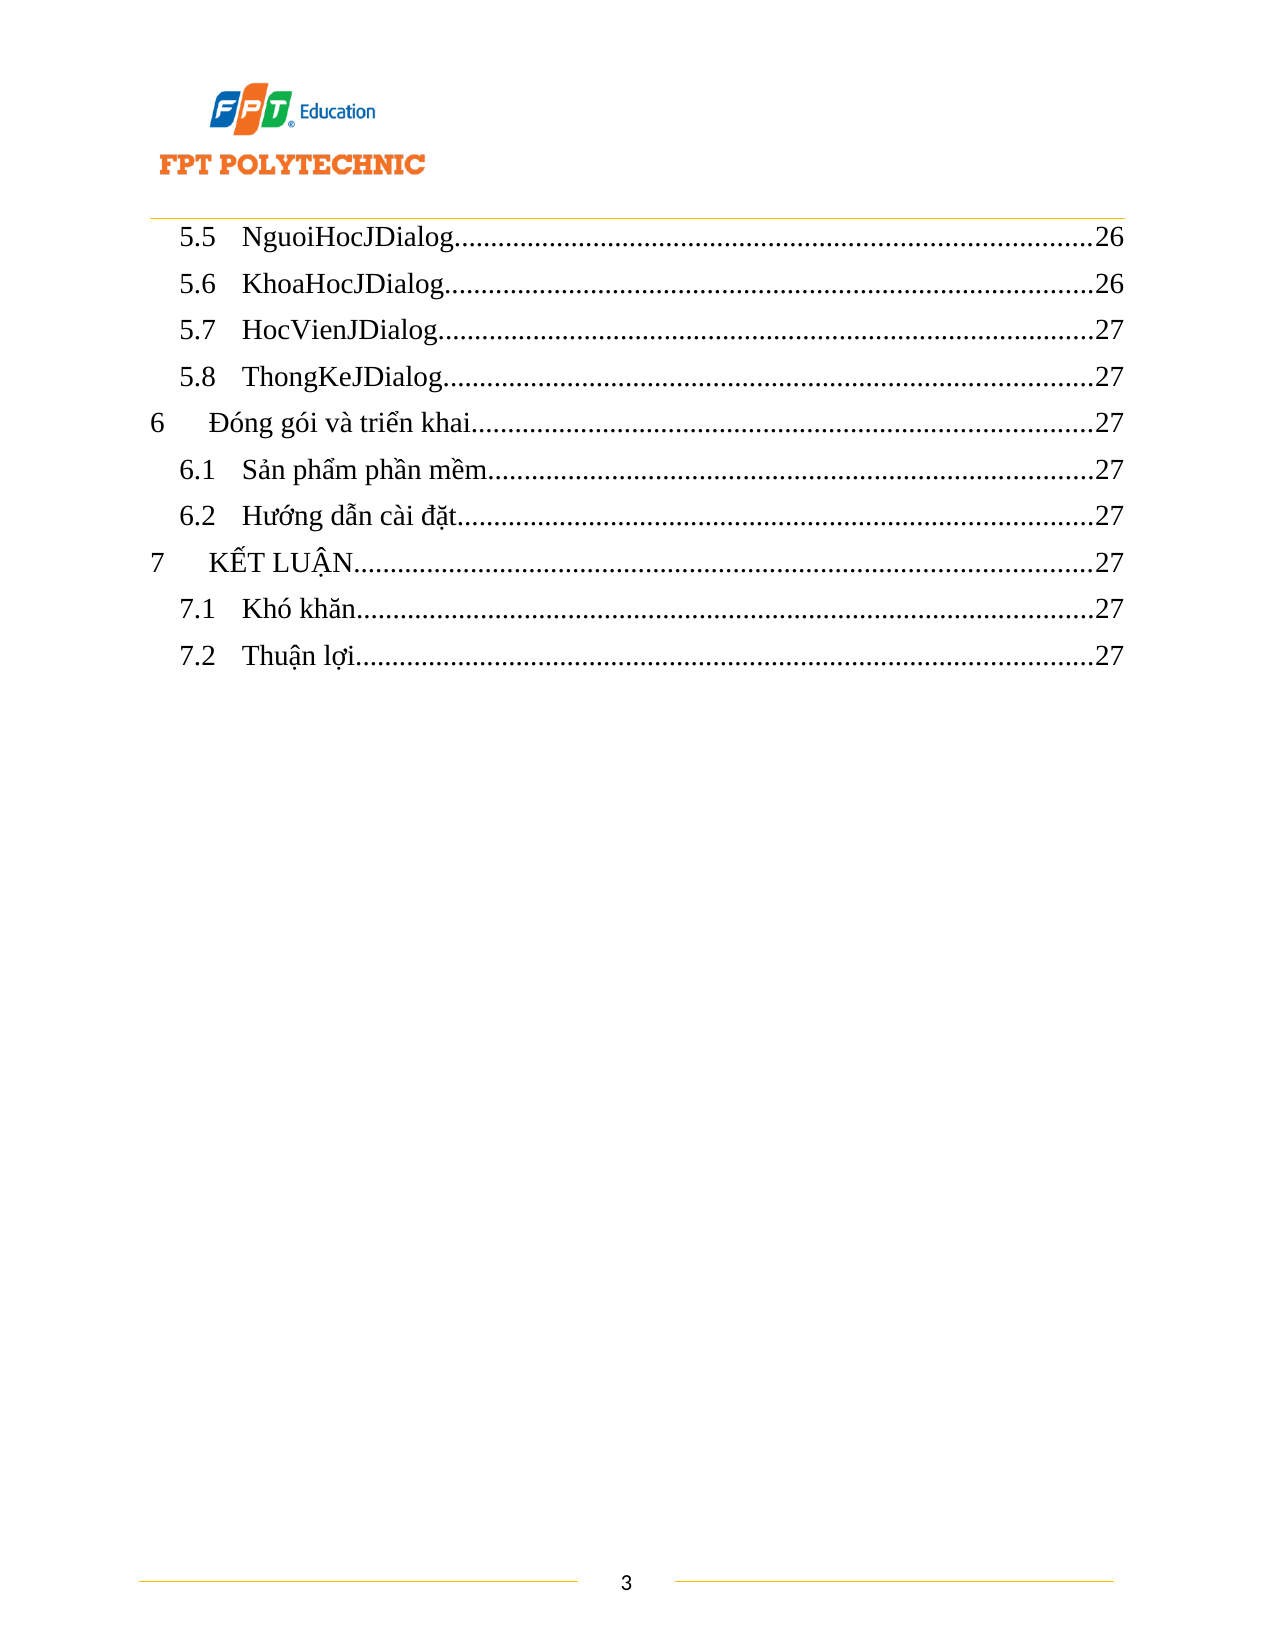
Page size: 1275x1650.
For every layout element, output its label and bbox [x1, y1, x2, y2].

picture [150, 75, 434, 183]
